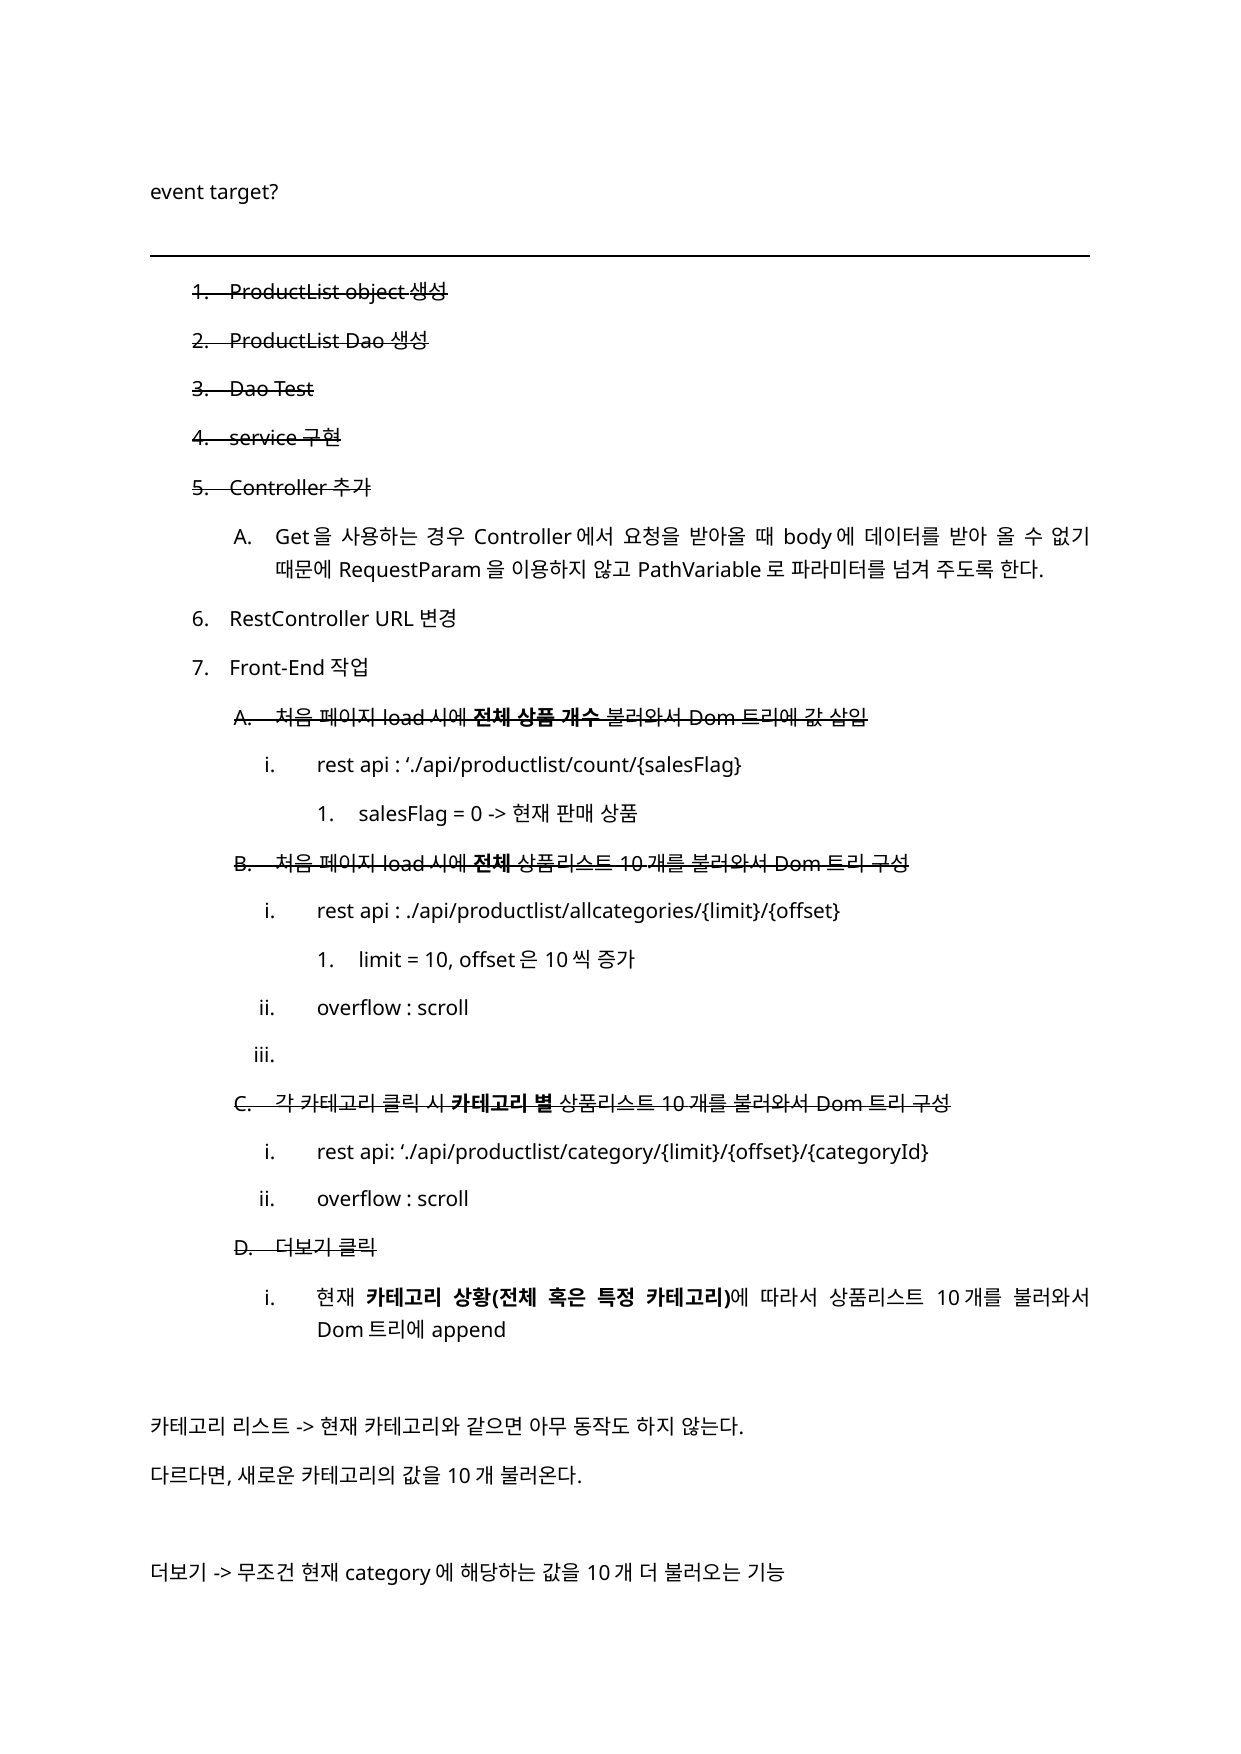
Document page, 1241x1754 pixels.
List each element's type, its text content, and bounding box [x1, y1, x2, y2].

list Controller 추가 [192, 471, 1090, 501]
list limit = 10, offset은 10씩 증가 [317, 944, 1090, 974]
list 처음 페이지 load시에 전체 상품 개수 불러와서 Dom 트리에 값 삽입 [233, 701, 1090, 731]
text 카테고리 리스트 -> 현재 카테고리와 같으면 아무 동작도 하지 않는다. [150, 1410, 1090, 1441]
list 각 카테고리 클릭 시 카테고리 별 상품리스트 10개를 불러와서 Dom 트리 구성 [233, 1088, 1090, 1118]
text 더보기 -> 무조건 현재 category에 해당하는 값을 10개 더 불러오는 기능 [150, 1556, 1090, 1587]
text 다르다면, 새로운 카테고리의 값을 10개 불러온다. [150, 1460, 1090, 1490]
list Front-End 작업 [192, 652, 1090, 682]
list service 구현 [192, 421, 1090, 452]
list overflow : scroll [275, 1184, 1090, 1213]
list Dao Test [192, 374, 1090, 403]
text event target? [150, 177, 1090, 206]
list rest api : ‘./api/productlist/count/{salesFlag} [275, 750, 1090, 779]
list ProductList Dao 생성 [192, 325, 1090, 355]
list rest api : ./api/productlist/allcategories/{limit}/{offset} [275, 896, 1090, 925]
list ProductList object생성 [192, 275, 1090, 306]
list Get을 사용하는 경우 Controller에서 요청을 받아올 때 body에 데이터를 받아 올 수 없기 때문에 RequestParam을 이용하지 않고 PathVariable로 파라미터를 넘겨 주도록 한다. [233, 520, 1090, 583]
list overflow : scroll [275, 993, 1090, 1022]
list rest api: ‘./api/productlist/category/{limit}/{offset}/{categoryId} [275, 1137, 1090, 1166]
list RestController URL 변경 [192, 602, 1090, 633]
list salesFlag = 0 -> 현재 판매 상품 [317, 798, 1090, 828]
list 더보기 클릭 [233, 1232, 1090, 1262]
list 현재 카테고리 상황(전체 혹은 특정 카테고리)에 따라서 상품리스트 10개를 불러와서 Dom트리에 append [275, 1281, 1090, 1344]
list 처음 페이지 load시에 전체 상품리스트 10개를 불러와서 Dom 트리 구성 [233, 847, 1090, 877]
